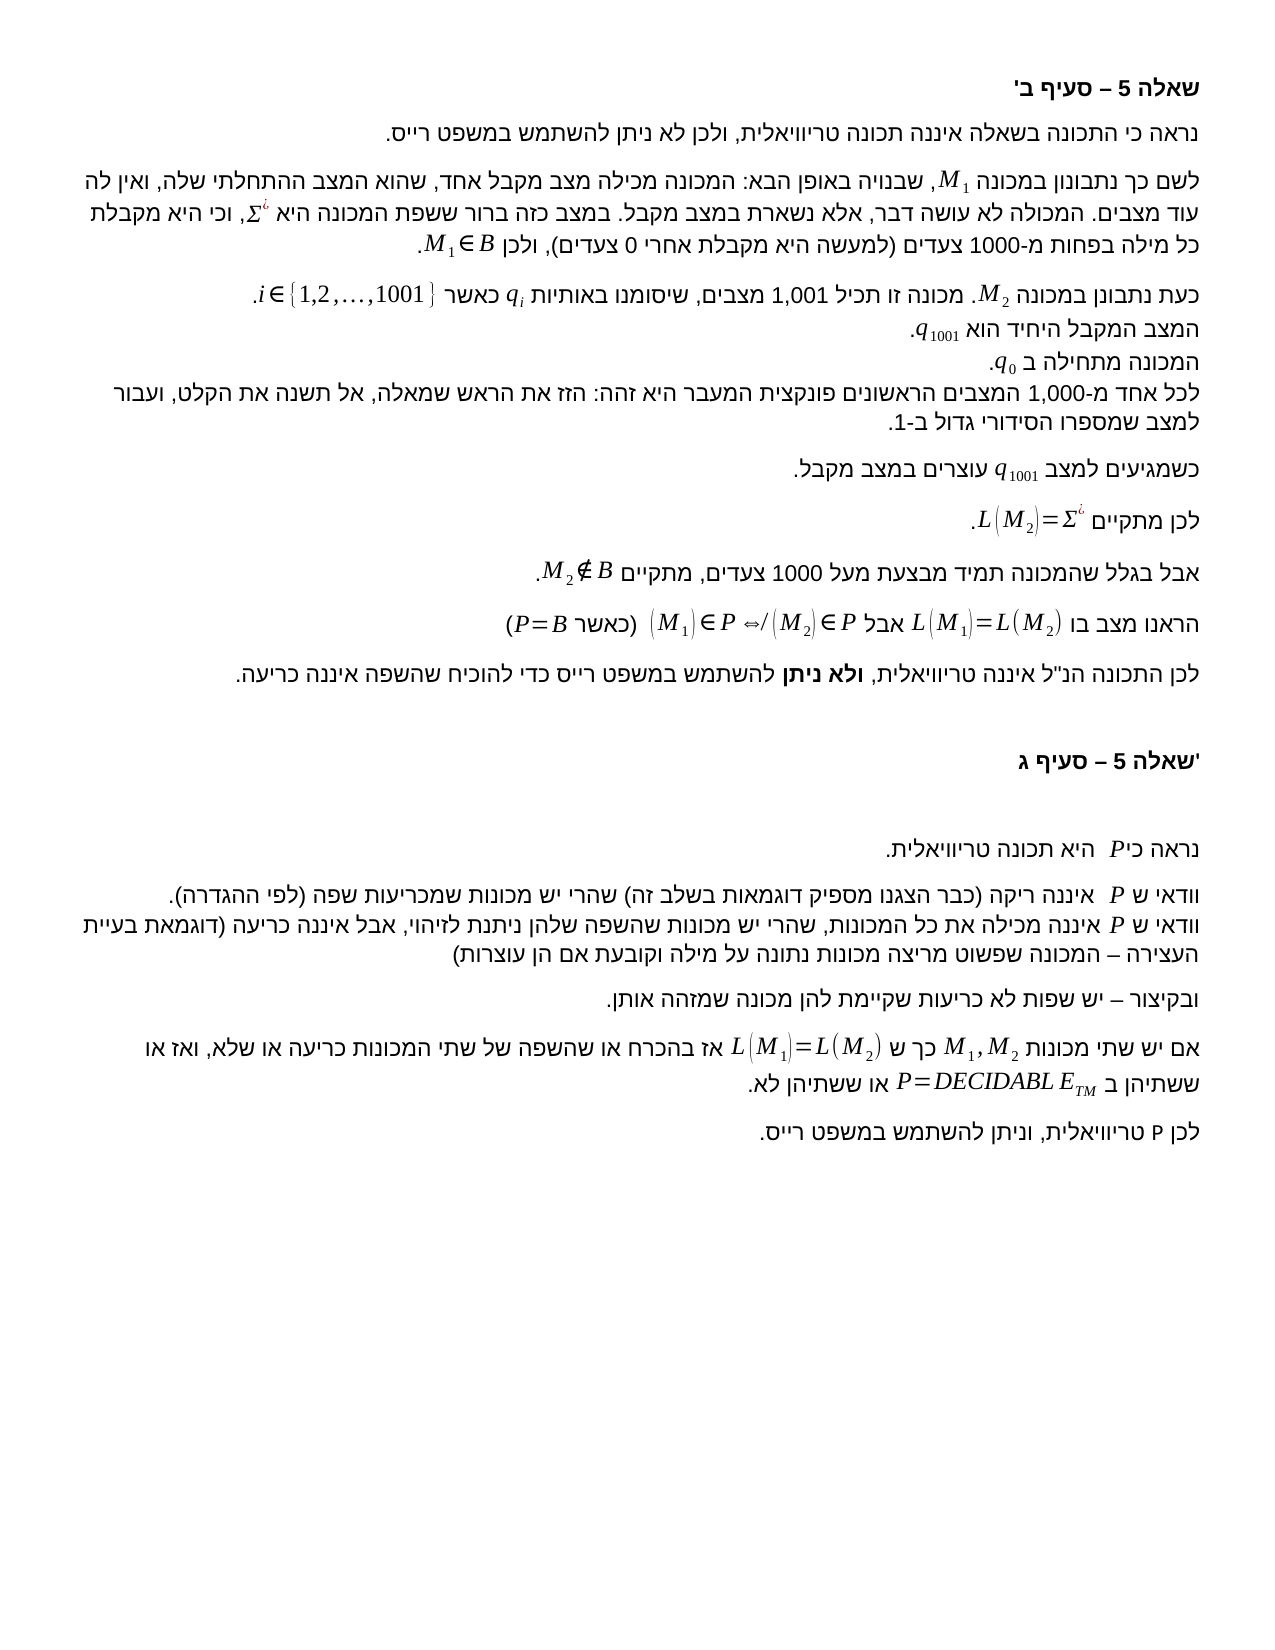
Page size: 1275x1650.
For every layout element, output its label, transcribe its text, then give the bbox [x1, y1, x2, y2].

text ובקיצור – יש שפות לא כריעות שקיימת להן מכונה שמזהה אותן. [75, 986, 1200, 1012]
text נראה כי התכונה בשאלה איננה תכונה טריוויאלית, ולכן לא ניתן להשתמש במשפט רייס. [75, 120, 1200, 146]
text לכן מתקיים . [75, 504, 1200, 538]
text וודאי ש איננה ריקה (כבר הצגנו מספיק דוגמאות בשלב זה) שהרי יש מכונות שמכריעות שפה (לפי ההגדרה). וודאי ש איננה מכילה את כל המכונות, שהרי יש מכונות שהשפה שלהן ניתנת לזיהוי, אבל איננה כריעה (דוגמאת בעיית העצירה – המכונה שפשוט מריצה מכונות נתונה על מילה וקובעת אם הן עוצרות) [75, 882, 1200, 967]
text אם יש שתי מכונות כך ש אז בהכרח או שהשפה של שתי המכונות כריעה או שלא, ואז או ששתיהן ב או ששתיהן לא. [75, 1031, 1200, 1099]
text לכן P טריוויאלית, וניתן להשתמש במשפט רייס. [75, 1118, 1200, 1146]
text נראה כי היא תכונה טריוויאלית. [75, 835, 1200, 863]
text כעת נתבונן במכונה . מכונה זו תכיל 1,001 מצבים, שיסומנו באותיות כאשר . המצב המקבל היחיד הוא . המכונה מתחילה ב . לכל אחד מ-1,000 המצבים הראשונים פונקצית המעבר היא זהה: הזז את הראש שמאלה, אל תשנה את הקלט, ועבור למצב שמספרו הסידורי גדול ב-1. [75, 280, 1200, 435]
text לכן התכונה הנ"ל איננה טריוויאלית, ולא ניתן להשתמש במשפט רייס כדי להוכיח שהשפה איננה כריעה. [75, 661, 1200, 687]
text הראנו מצב בו אבל (כאשר ) [75, 607, 1200, 642]
text אבל בגלל שהמכונה תמיד מבצעת מעל 1000 צעדים, מתקיים . [75, 557, 1200, 588]
text לשם כך נתבונון במכונה , שבנויה באופן הבא: המכונה מכילה מצב מקבל אחד, שהוא המצב ההתחלתי שלה, ואין לה עוד מצבים. המכולה לא עושה דבר, אלא נשארת במצב מקבל. במצב כזה ברור ששפת המכונה היא , וכי היא מקבלת כל מילה בפחות מ-1000 צעדים (למעשה היא מקבלת אחרי 0 צעדים), ולכן . [75, 165, 1200, 261]
text שאלה 5 – סעיף ג' [75, 747, 1200, 775]
text שאלה 5 – סעיף ב' [75, 75, 1200, 101]
text כשמגיעים למצב עוצרים במצב מקבל. [75, 453, 1200, 485]
